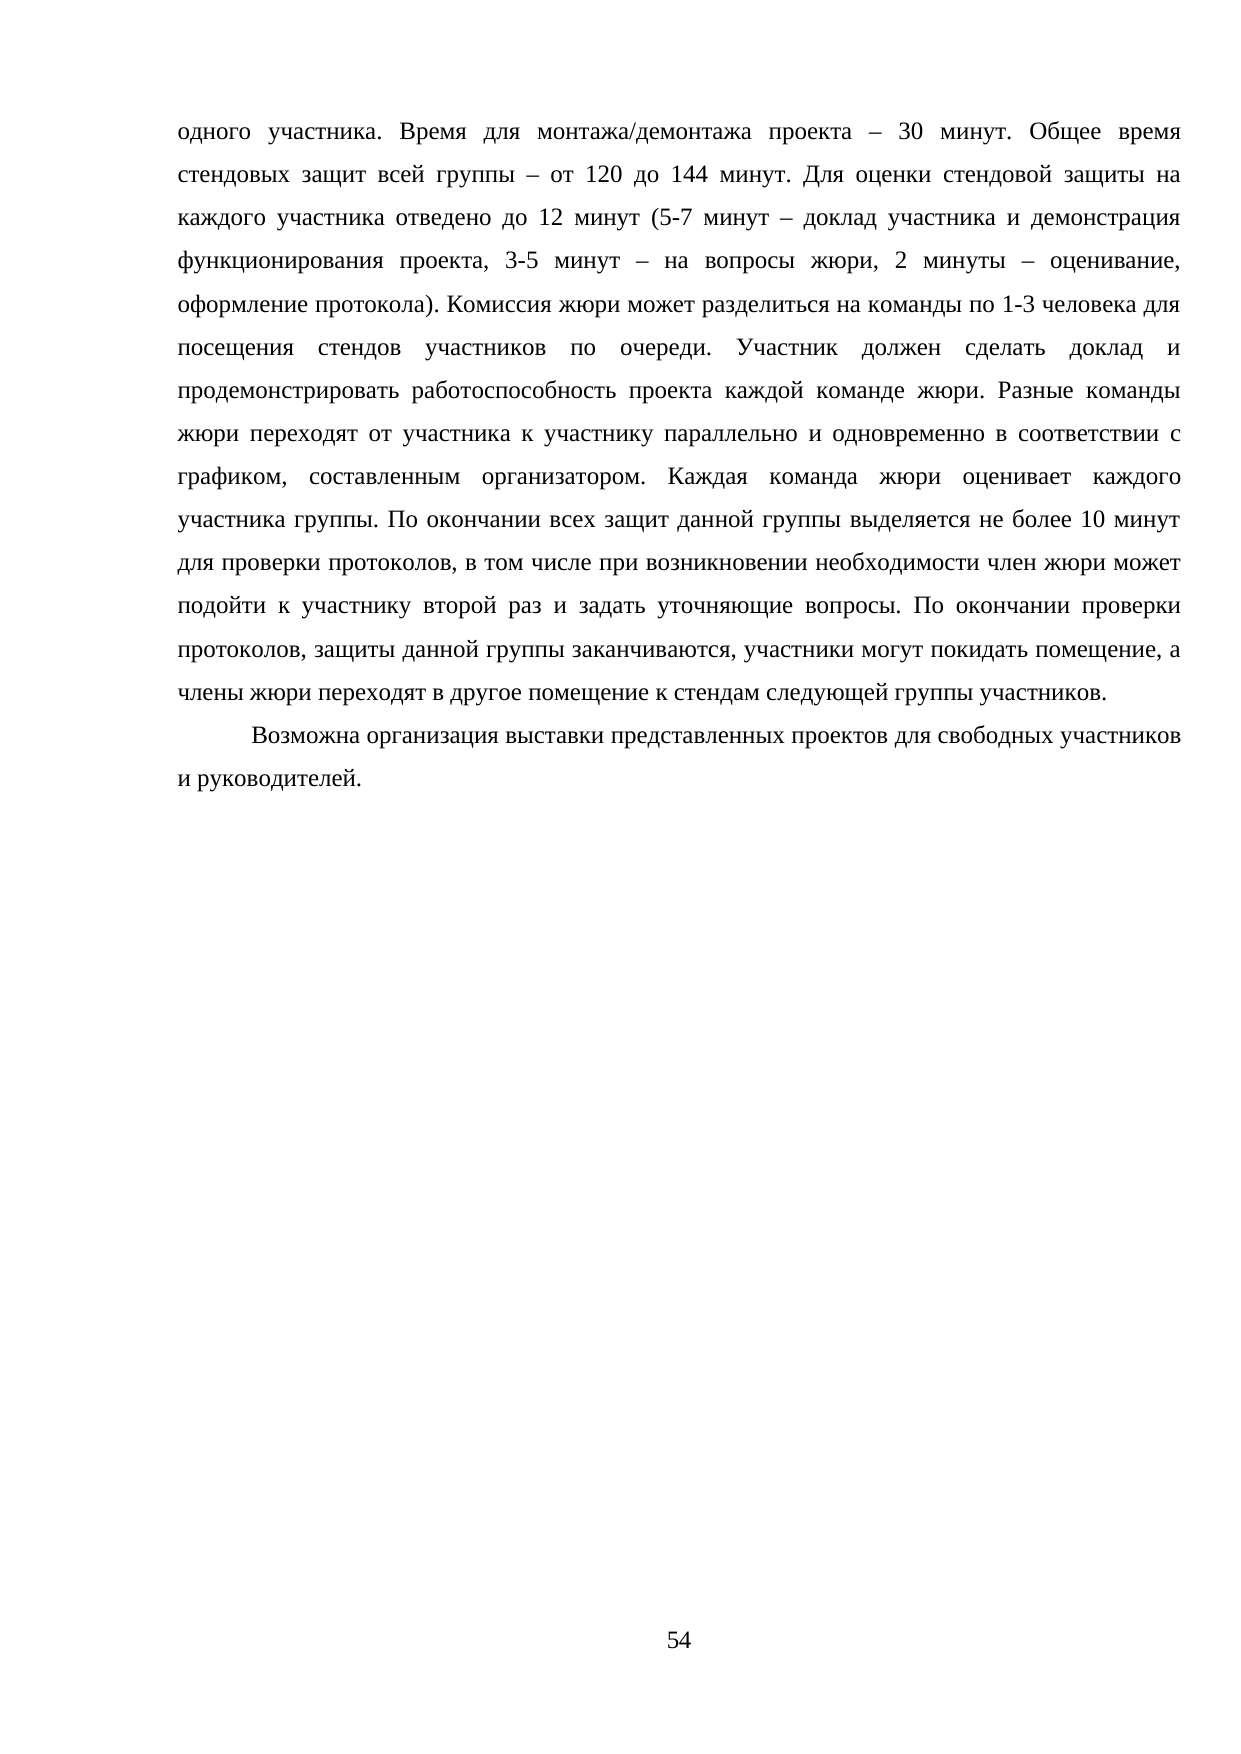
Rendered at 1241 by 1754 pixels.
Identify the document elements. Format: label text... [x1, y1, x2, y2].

text одного участника. Время для монтажа/демонтажа проекта – 30 минут. Общее время стендовых защит всей группы – от 120 до 144 минут. Для оценки стендовой защиты на каждого участника отведено до 12 минут (5-7 минут – доклад участника и демонстрация функционирования проекта, 3-5 минут – на вопросы жюри, 2 минуты – оценивание, оформление протокола). Комиссия жюри может разделиться на команды по 1-3 человека для посещения стендов участников по очереди. Участник должен сделать доклад и продемонстрировать работоспособность проекта каждой команде жюри. Разные команды жюри переходят от участника к участнику параллельно и одновременно в соответствии с графиком, составленным организатором. Каждая команда жюри оценивает каждого участника группы. По окончании всех защит данной группы выделяется не более 10 минут для проверки протоколов, в том числе при возникновении необходимости член жюри может подойти к участнику второй раз и задать уточняющие вопросы. По окончании проверки протоколов, защиты данной группы заканчиваются, участники могут покидать помещение, а члены жюри переходят в другое помещение к стендам следующей группы участников. [177, 116, 1182, 706]
text Возможна организация выставки представленных проектов для свободных участников и руководителей. [177, 720, 1182, 792]
